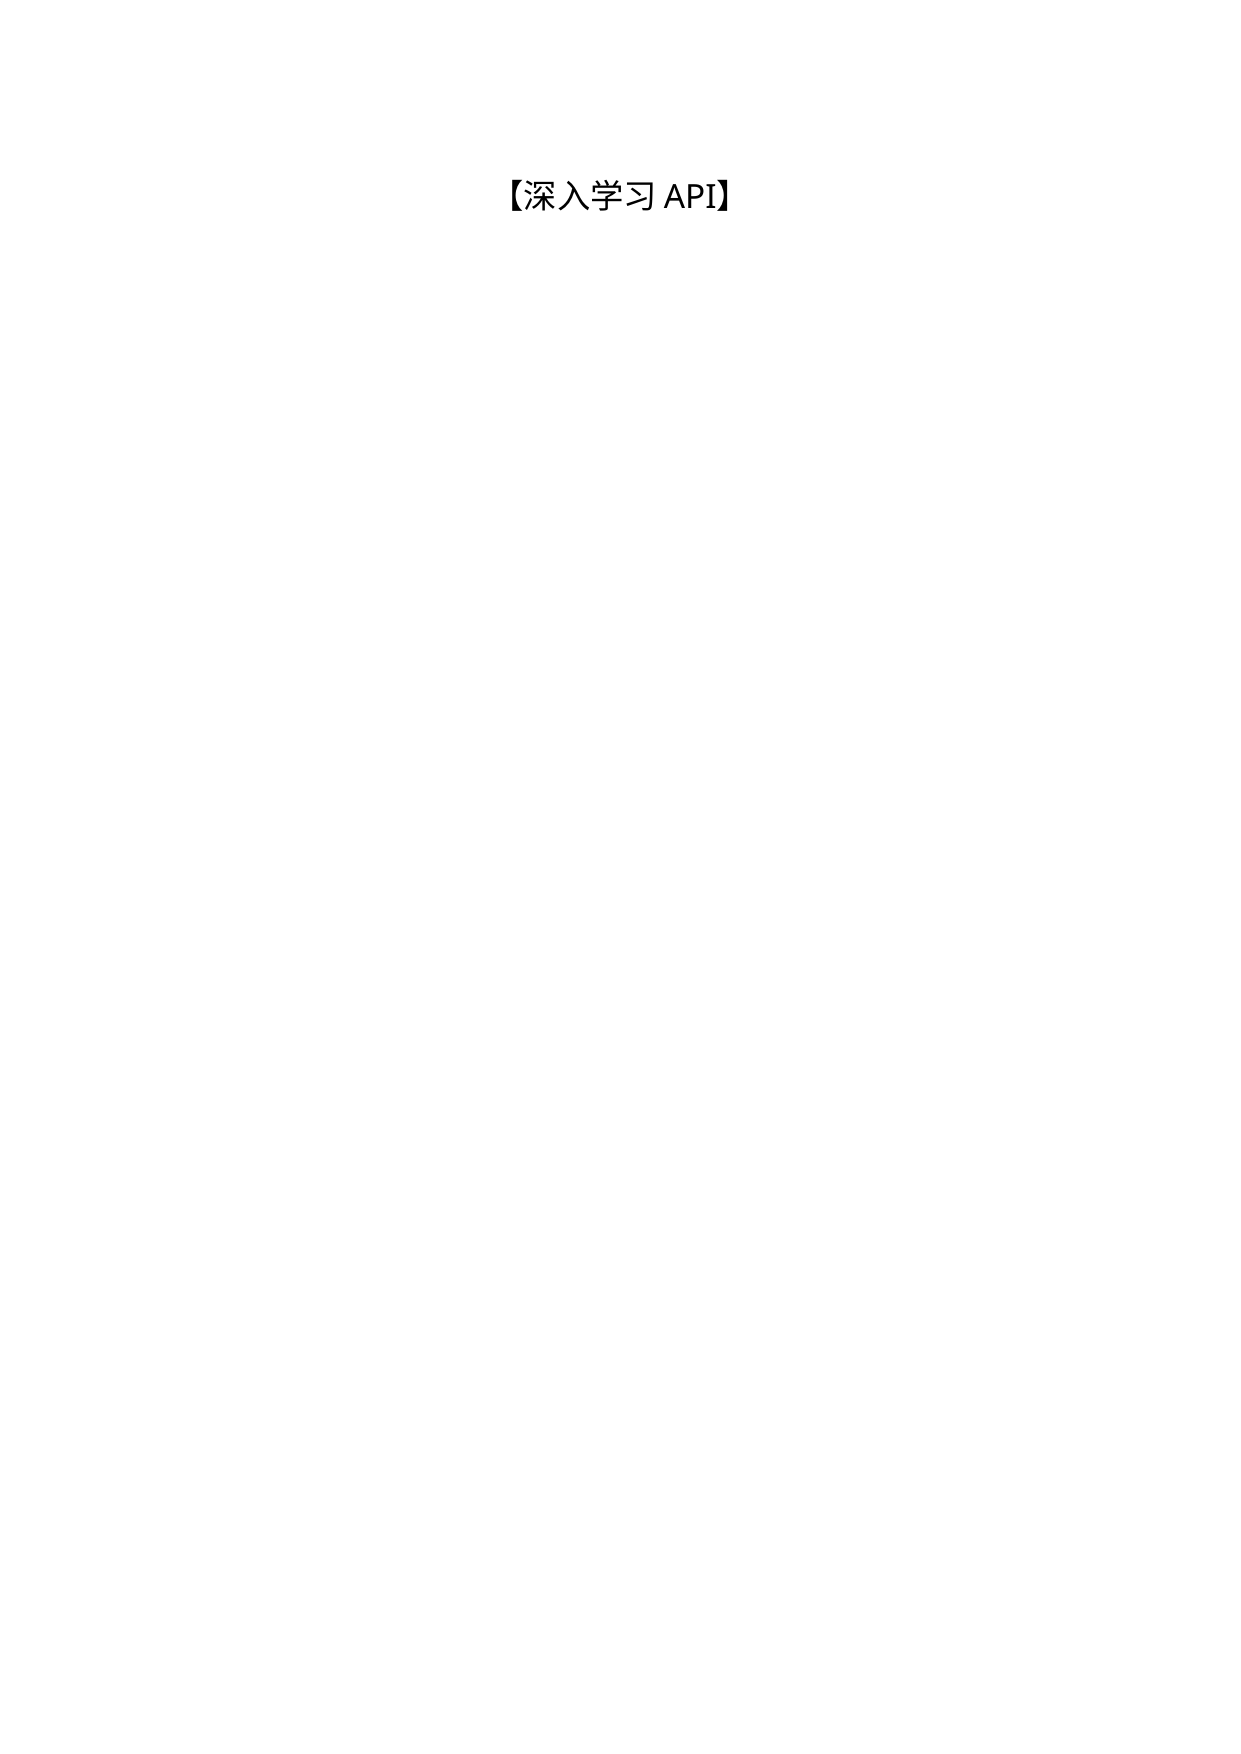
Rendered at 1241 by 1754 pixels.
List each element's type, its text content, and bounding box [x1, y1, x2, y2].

text 【深入学习API】 [187, 162, 1053, 227]
